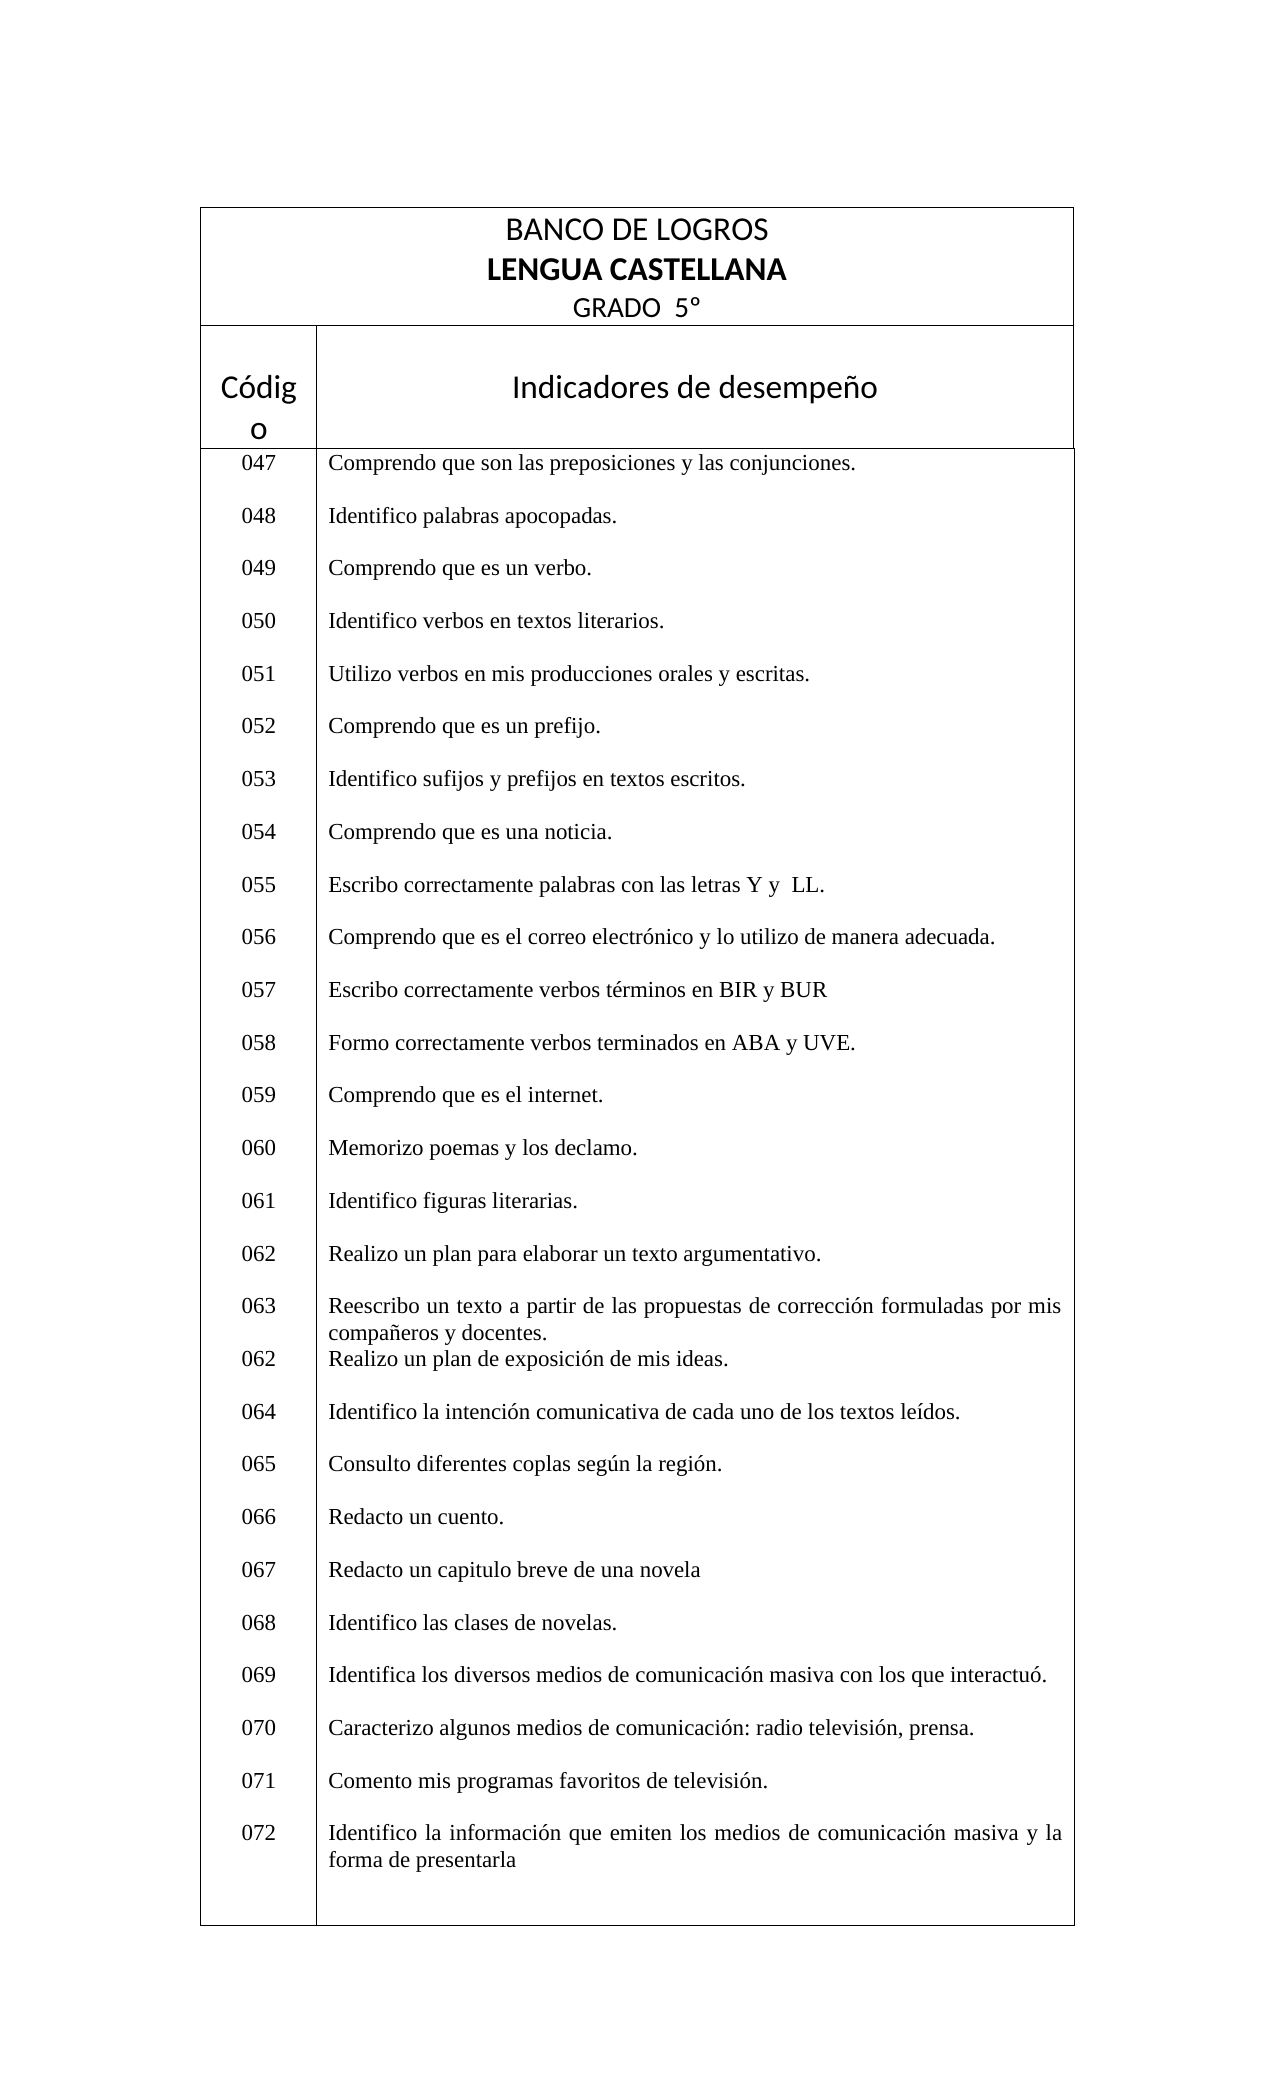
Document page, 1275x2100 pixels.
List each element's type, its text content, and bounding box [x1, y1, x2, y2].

table_cell Comprendo que son las preposiciones y las conjunciones. Identifico palabras apocopadas. Comprendo que es un verbo. Identifico verbos en textos literarios. Utilizo verbos en mis producciones orales y escritas. Comprendo que es un prefijo. Identifico sufijos y prefijos en textos escritos. Comprendo que es una noticia. Escribo correctamente palabras con las letras Y y LL. Comprendo que es el correo electrónico y lo utilizo de manera adecuada. Escribo correctamente verbos términos en BIR y BUR Formo correctamente verbos terminados en ABA y UVE. Comprendo que es el internet. Memorizo poemas y los declamo. Identifico figuras literarias. Realizo un plan para elaborar un texto argumentativo. Reescribo un texto a partir de las propuestas de corrección formuladas por mis compañeros y docentes. Realizo un plan de exposición de mis ideas. Identifico la intención comunicativa de cada uno de los textos leídos. Consulto diferentes coplas según la región. Redacto un cuento. Redacto un capitulo breve de una novela Identifico las clases de novelas. Identifica los diversos medios de comunicación masiva con los que interactuó. Caracterizo algunos medios de comunicación: radio televisión, prensa. Comento mis programas favoritos de televisión. Identifico la información que emiten los medios de comunicación masiva y la forma de presentarla [317, 449, 1074, 1925]
table_cell Indicadores de desempeño [317, 326, 1073, 448]
table_header BANCO DE LOGROS LENGUA CASTELLANA GRADO 5º [201, 208, 1073, 325]
table_cell 047 048 049 050 051 052 053 054 055 056 057 058 059 060 061 062 063 062 064 065 066 067 068 069 070 071 072 [201, 449, 316, 1925]
table_cell Código [201, 326, 316, 448]
